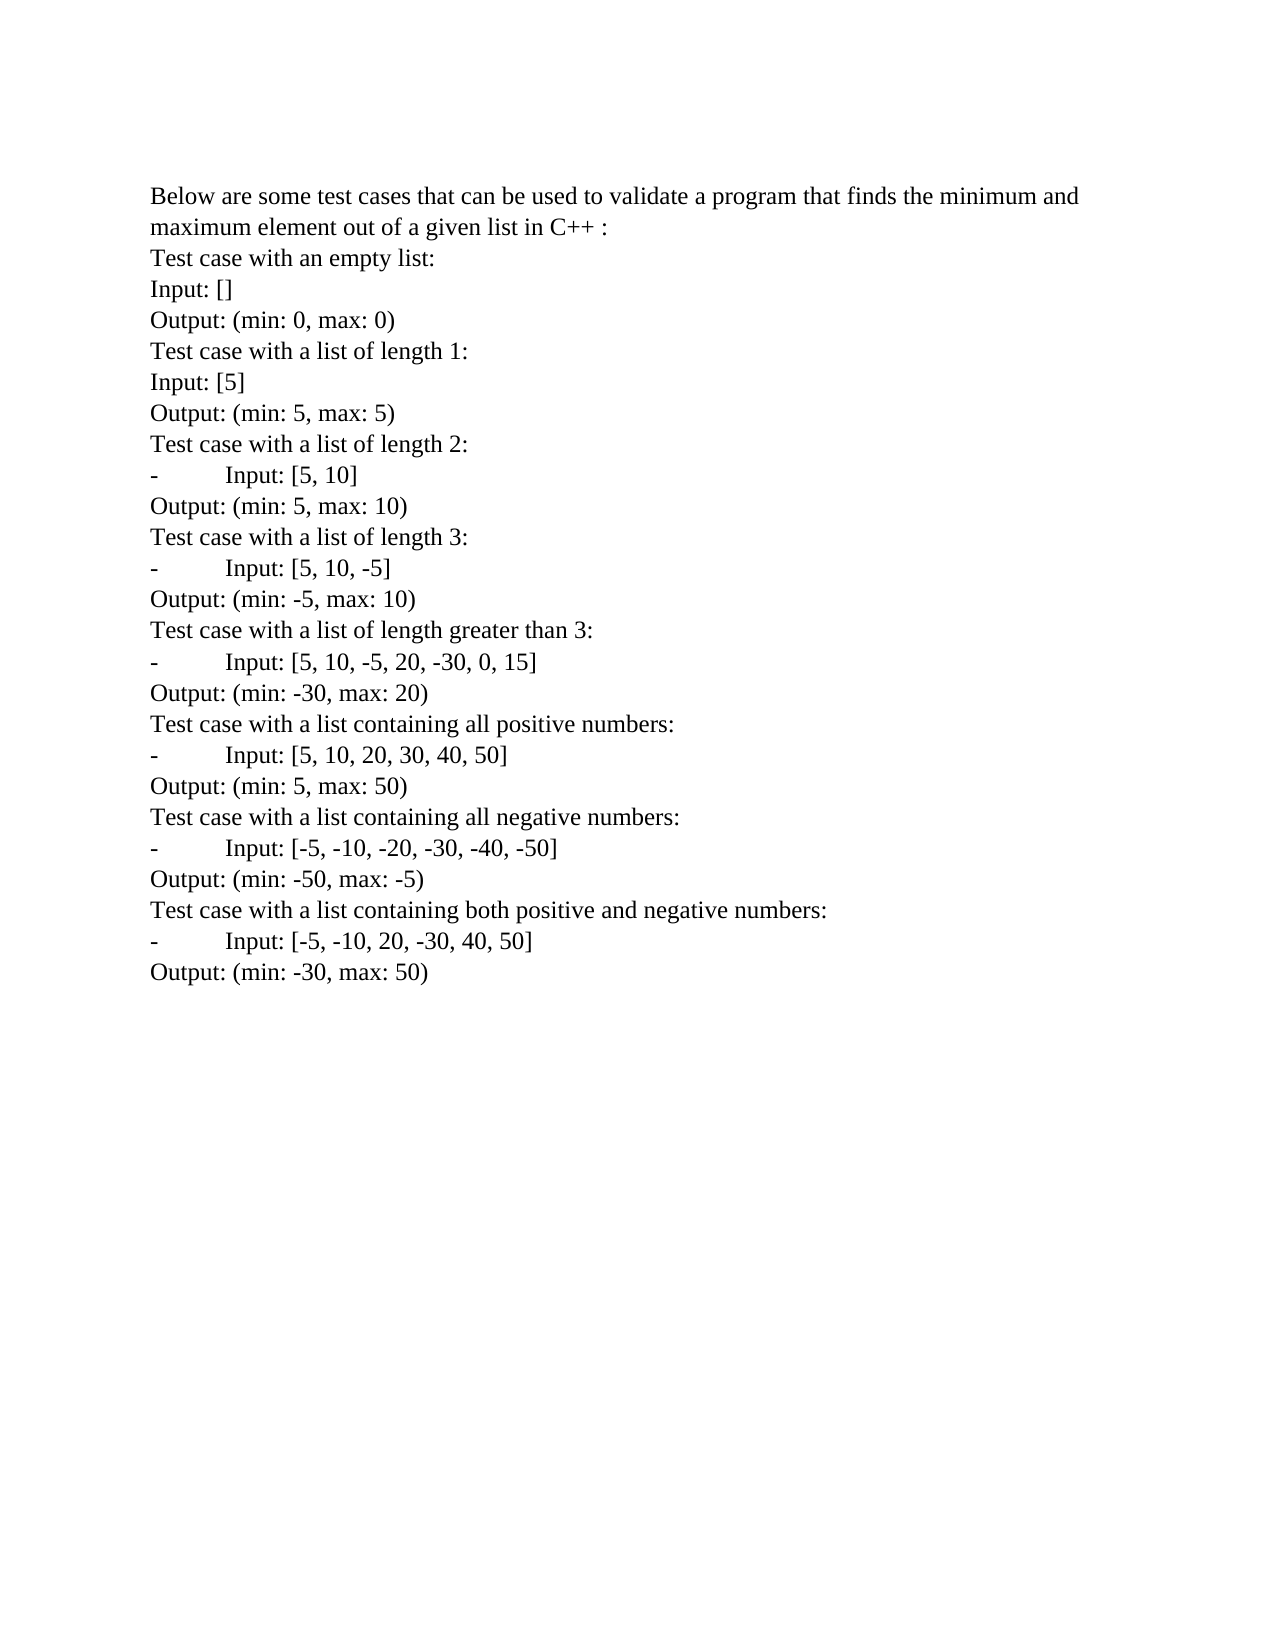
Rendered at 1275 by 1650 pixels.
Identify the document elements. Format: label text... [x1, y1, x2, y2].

text Test case with a list containing all positive numbers: [150, 709, 1125, 737]
text Input: [] [150, 274, 1125, 303]
text Output: (min: 5, max: 10) [150, 491, 1125, 520]
text Output: (min: 5, max: 5) [150, 398, 1125, 427]
text Test case with a list containing all negative numbers: [150, 802, 1125, 831]
text Test case with a list of length 3: [150, 522, 1125, 551]
text - Input: [5, 10] [150, 460, 1125, 489]
text Output: (min: -30, max: 50) [150, 957, 1125, 986]
text Output: (min: 5, max: 50) [150, 771, 1125, 799]
text - Input: [5, 10, -5] [150, 553, 1125, 582]
text Input: [5] [150, 367, 1125, 396]
text Output: (min: -50, max: -5) [150, 864, 1125, 893]
text Output: (min: -5, max: 10) [150, 584, 1125, 613]
text Output: (min: -30, max: 20) [150, 678, 1125, 706]
text Output: (min: 0, max: 0) [150, 305, 1125, 334]
text Test case with a list of length 1: [150, 336, 1125, 365]
text - Input: [5, 10, -5, 20, -30, 0, 15] [150, 647, 1125, 675]
text Test case with a list of length greater than 3: [150, 616, 1125, 644]
text - Input: [-5, -10, -20, -30, -40, -50] [150, 833, 1125, 862]
text Test case with a list of length 2: [150, 429, 1125, 458]
text Below are some test cases that can be used to validate a program that finds the minimum and maximum element out of a given list in C++ : [150, 181, 1125, 241]
text - Input: [-5, -10, 20, -30, 40, 50] [150, 926, 1125, 955]
text - Input: [5, 10, 20, 30, 40, 50] [150, 740, 1125, 768]
text Test case with an empty list: [150, 243, 1125, 272]
text Test case with a list containing both positive and negative numbers: [150, 895, 1125, 924]
